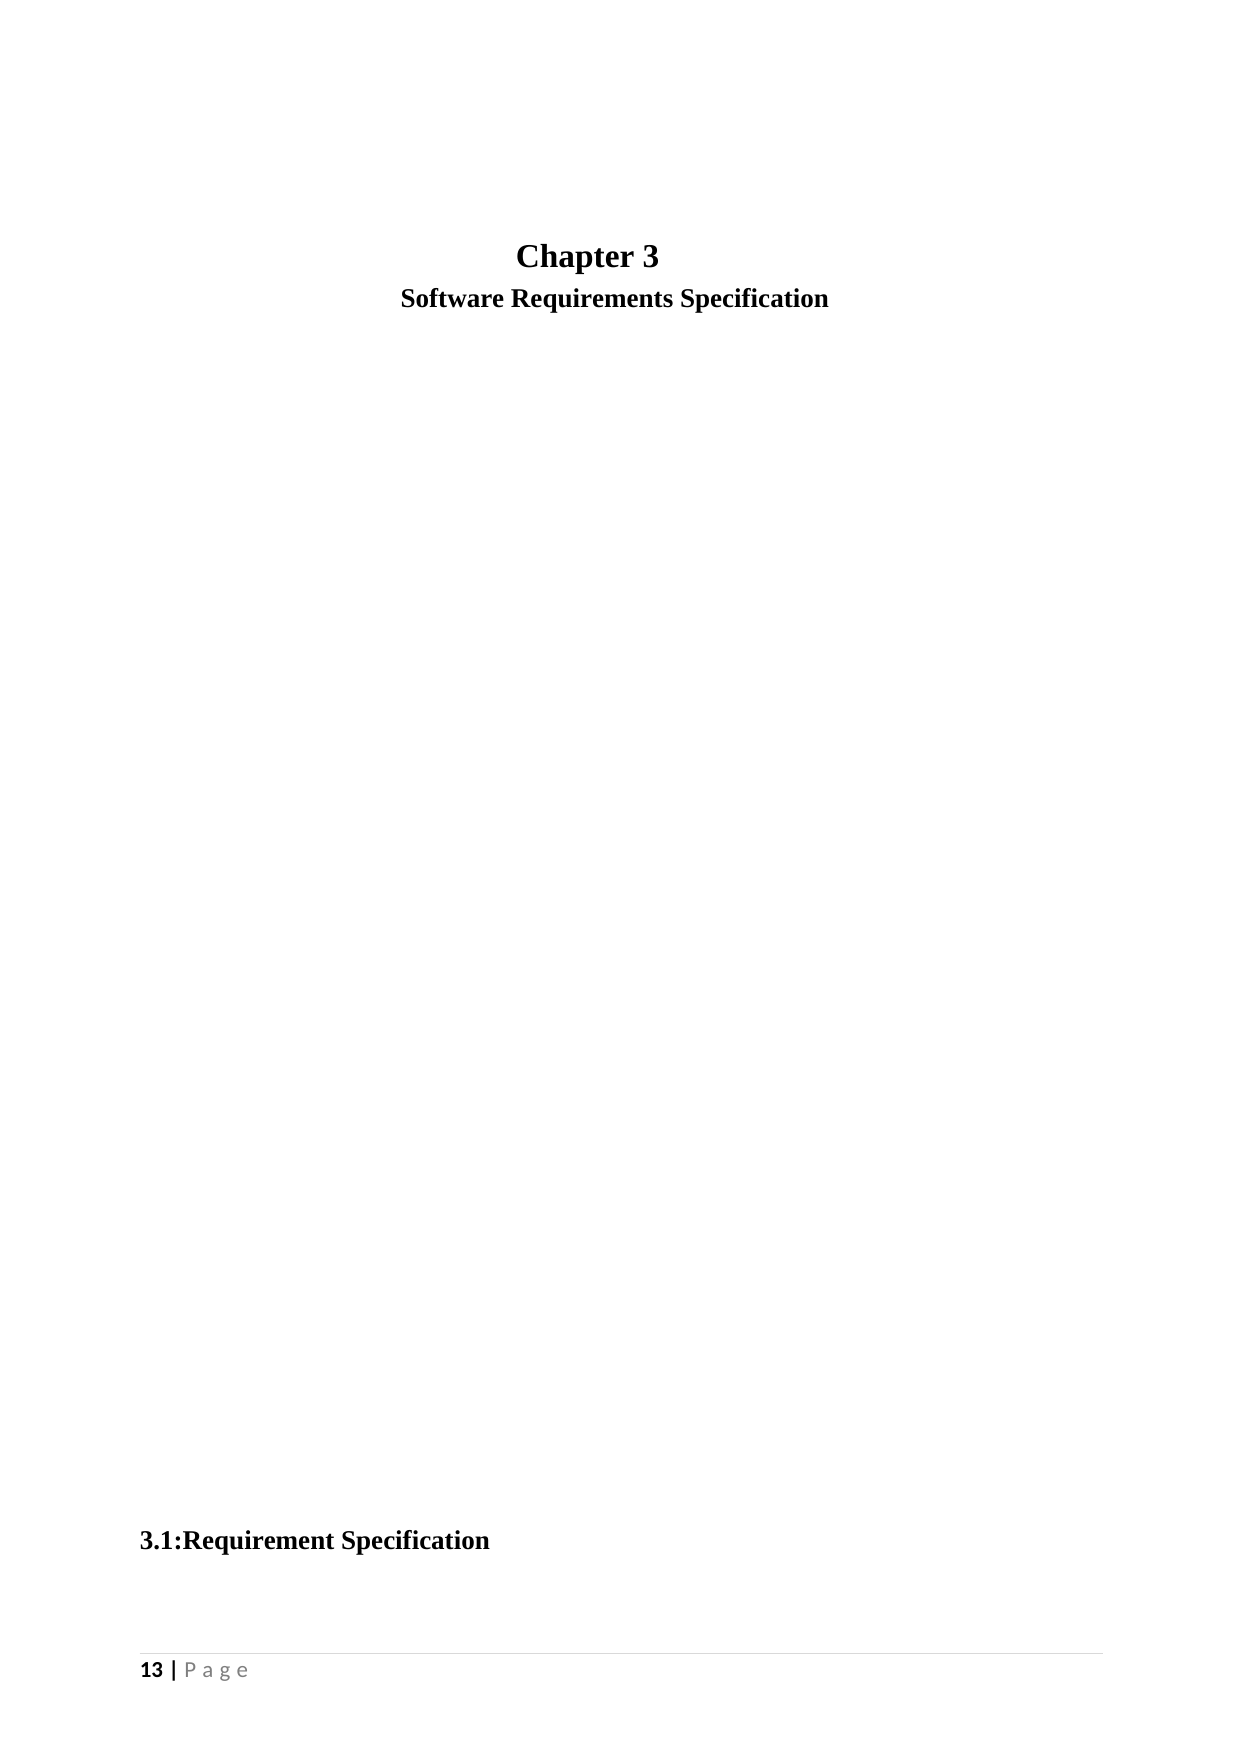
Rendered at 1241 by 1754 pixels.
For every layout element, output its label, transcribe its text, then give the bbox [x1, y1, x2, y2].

subtitle Chapter 3 [139, 236, 1103, 275]
subtitle 3.1:Requirement Specification [139, 1524, 1103, 1555]
subtitle Software Requirements Specification [139, 282, 1103, 314]
